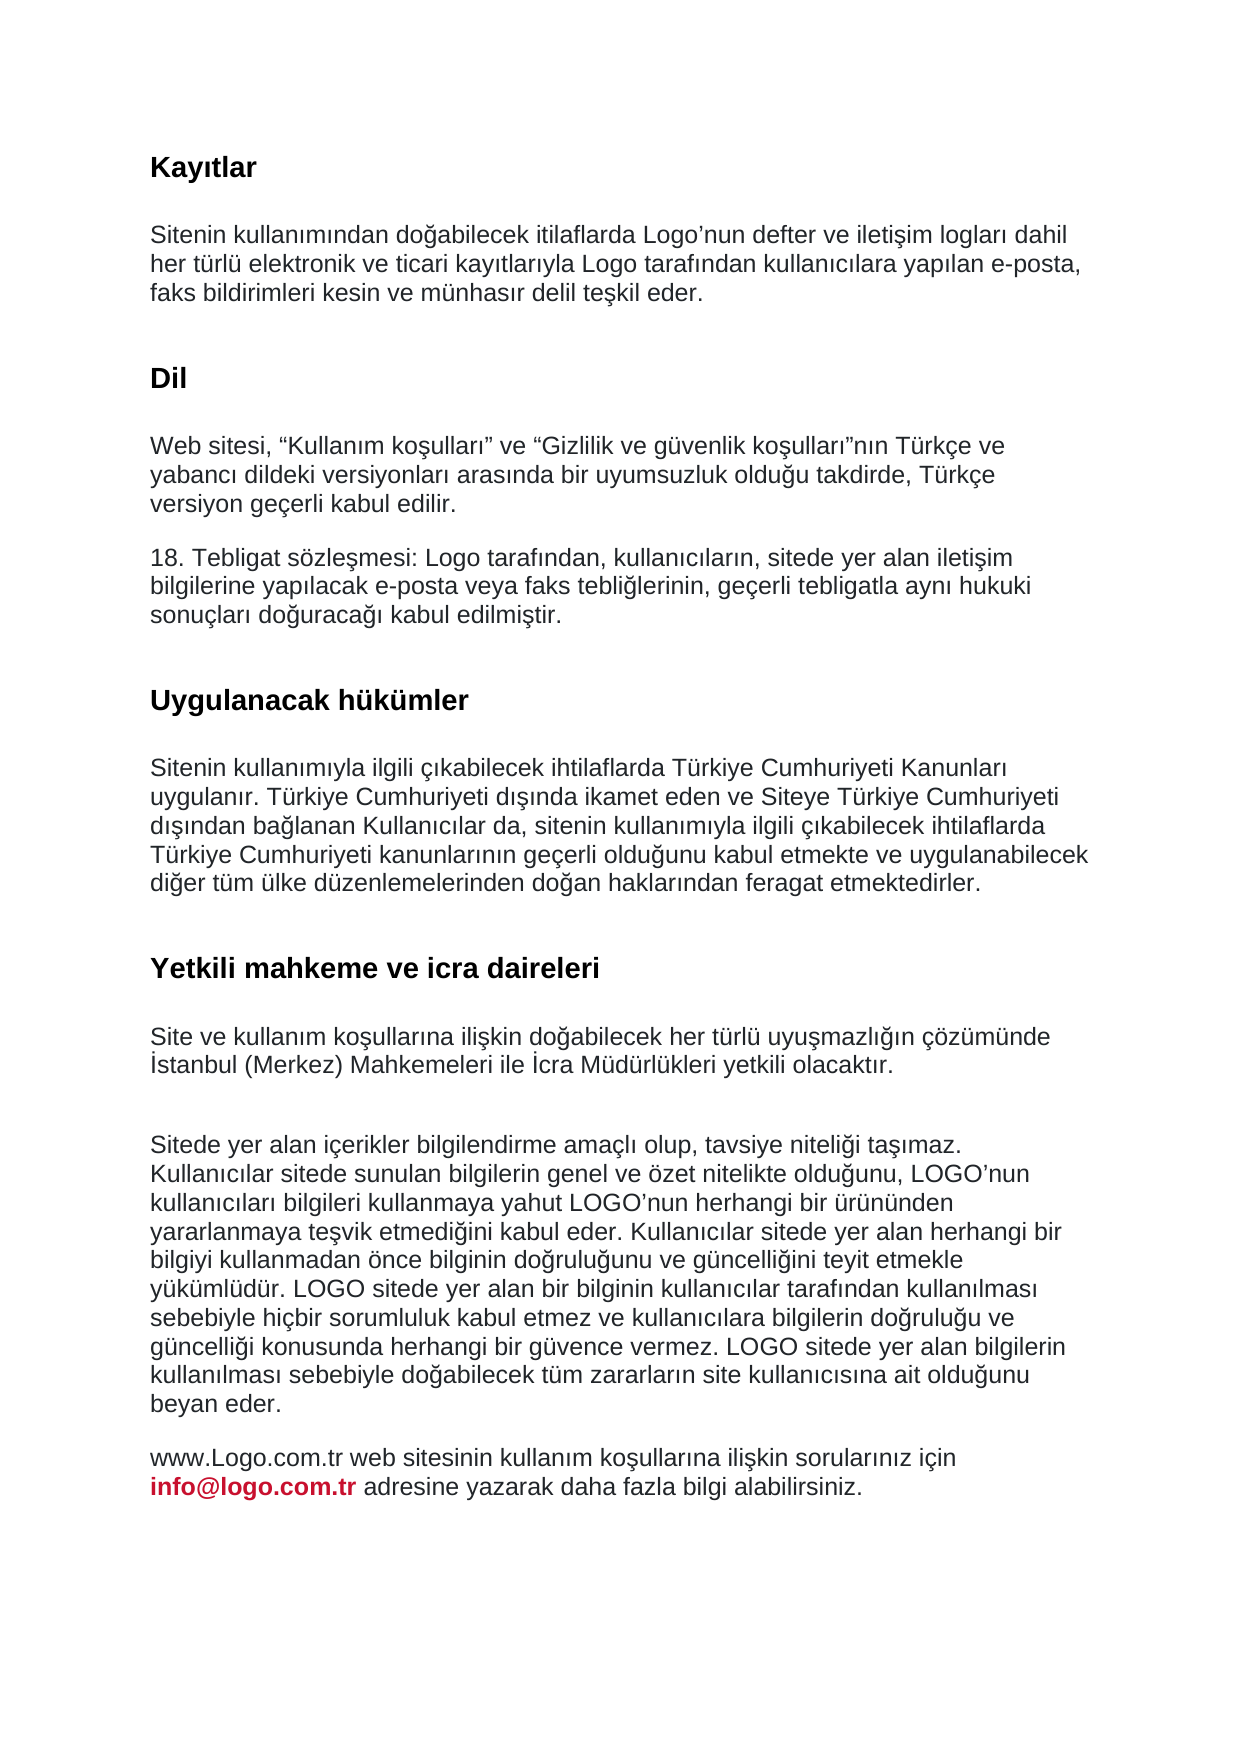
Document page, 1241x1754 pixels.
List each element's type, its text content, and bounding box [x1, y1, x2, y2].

text Site ve kullanım koşullarına ilişkin doğabilecek her türlü uyuşmazlığın çözümünde İstanbul (Merkez) Mahkemeleri ile İcra Müdürlükleri yetkili olacaktır. [150, 1022, 1090, 1106]
subtitle Uygulanacak hükümler [150, 683, 1090, 716]
text 18. Tebligat sözleşmesi: Logo tarafından, kullanıcıların, sitede yer alan iletişim bilgilerine yapılacak e-posta veya faks tebliğlerinin, geçerli tebligatla aynı hukuki sonuçları doğuracağı kabul edilmiştir. [150, 542, 1090, 629]
text Sitenin kullanımıyla ilgili çıkabilecek ihtilaflarda Türkiye Cumhuriyeti Kanunları uygulanır. Türkiye Cumhuriyeti dışında ikamet eden ve Siteye Türkiye Cumhuriyeti dışından bağlanan Kullanıcılar da, sitenin kullanımıyla ilgili çıkabilecek ihtilaflarda Türkiye Cumhuriyeti kanunlarının geçerli olduğunu kabul etmekte ve uygulanabilecek diğer tüm ülke düzenlemelerinden doğan haklarından feragat etmektedirler. [150, 753, 1090, 897]
text Sitede yer alan içerikler bilgilendirme amaçlı olup, tavsiye niteliği taşımaz. Kullanıcılar sitede sunulan bilgilerin genel ve özet nitelikte olduğunu, LOGO’nun kullanıcıları bilgileri kullanmaya yahut LOGO’nun herhangi bir ürününden yararlanmaya teşvik etmediğini kabul eder. Kullanıcılar sitede yer alan herhangi bir bilgiyi kullanmadan önce bilginin doğruluğunu ve güncelliğini teyit etmekle yükümlüdür. LOGO sitede yer alan bir bilginin kullanıcılar tarafından kullanılması sebebiyle hiçbir sorumluluk kabul etmez ve kullanıcılara bilgilerin doğruluğu ve güncelliği konusunda herhangi bir güvence vermez. LOGO sitede yer alan bilgilerin kullanılması sebebiyle doğabilecek tüm zararların site kullanıcısına ait olduğunu beyan eder. [150, 1131, 1090, 1418]
subtitle Dil [150, 361, 1090, 394]
text Sitenin kullanımından doğabilecek itilaflarda Logo’nun defter ve iletişim logları dahil her türlü elektronik ve ticari kayıtlarıyla Logo tarafından kullanıcılara yapılan e-posta, faks bildirimleri kesin ve münhasır delil teşkil eder. [150, 220, 1090, 307]
text www.Logo.com.tr web sitesinin kullanım koşullarına ilişkin sorularınız için info@logo.com.tr adresine yazarak daha fazla bilgi alabilirsiniz. [150, 1443, 1090, 1501]
text Web sitesi, “Kullanım koşulları” ve “Gizlilik ve güvenlik koşulları”nın Türkçe ve yabancı dildeki versiyonları arasında bir uyumsuzluk olduğu takdirde, Türkçe versiyon geçerli kabul edilir. [150, 431, 1090, 517]
subtitle Kayıtlar [150, 150, 1090, 183]
subtitle Yetkili mahkeme ve icra daireleri [150, 951, 1090, 985]
